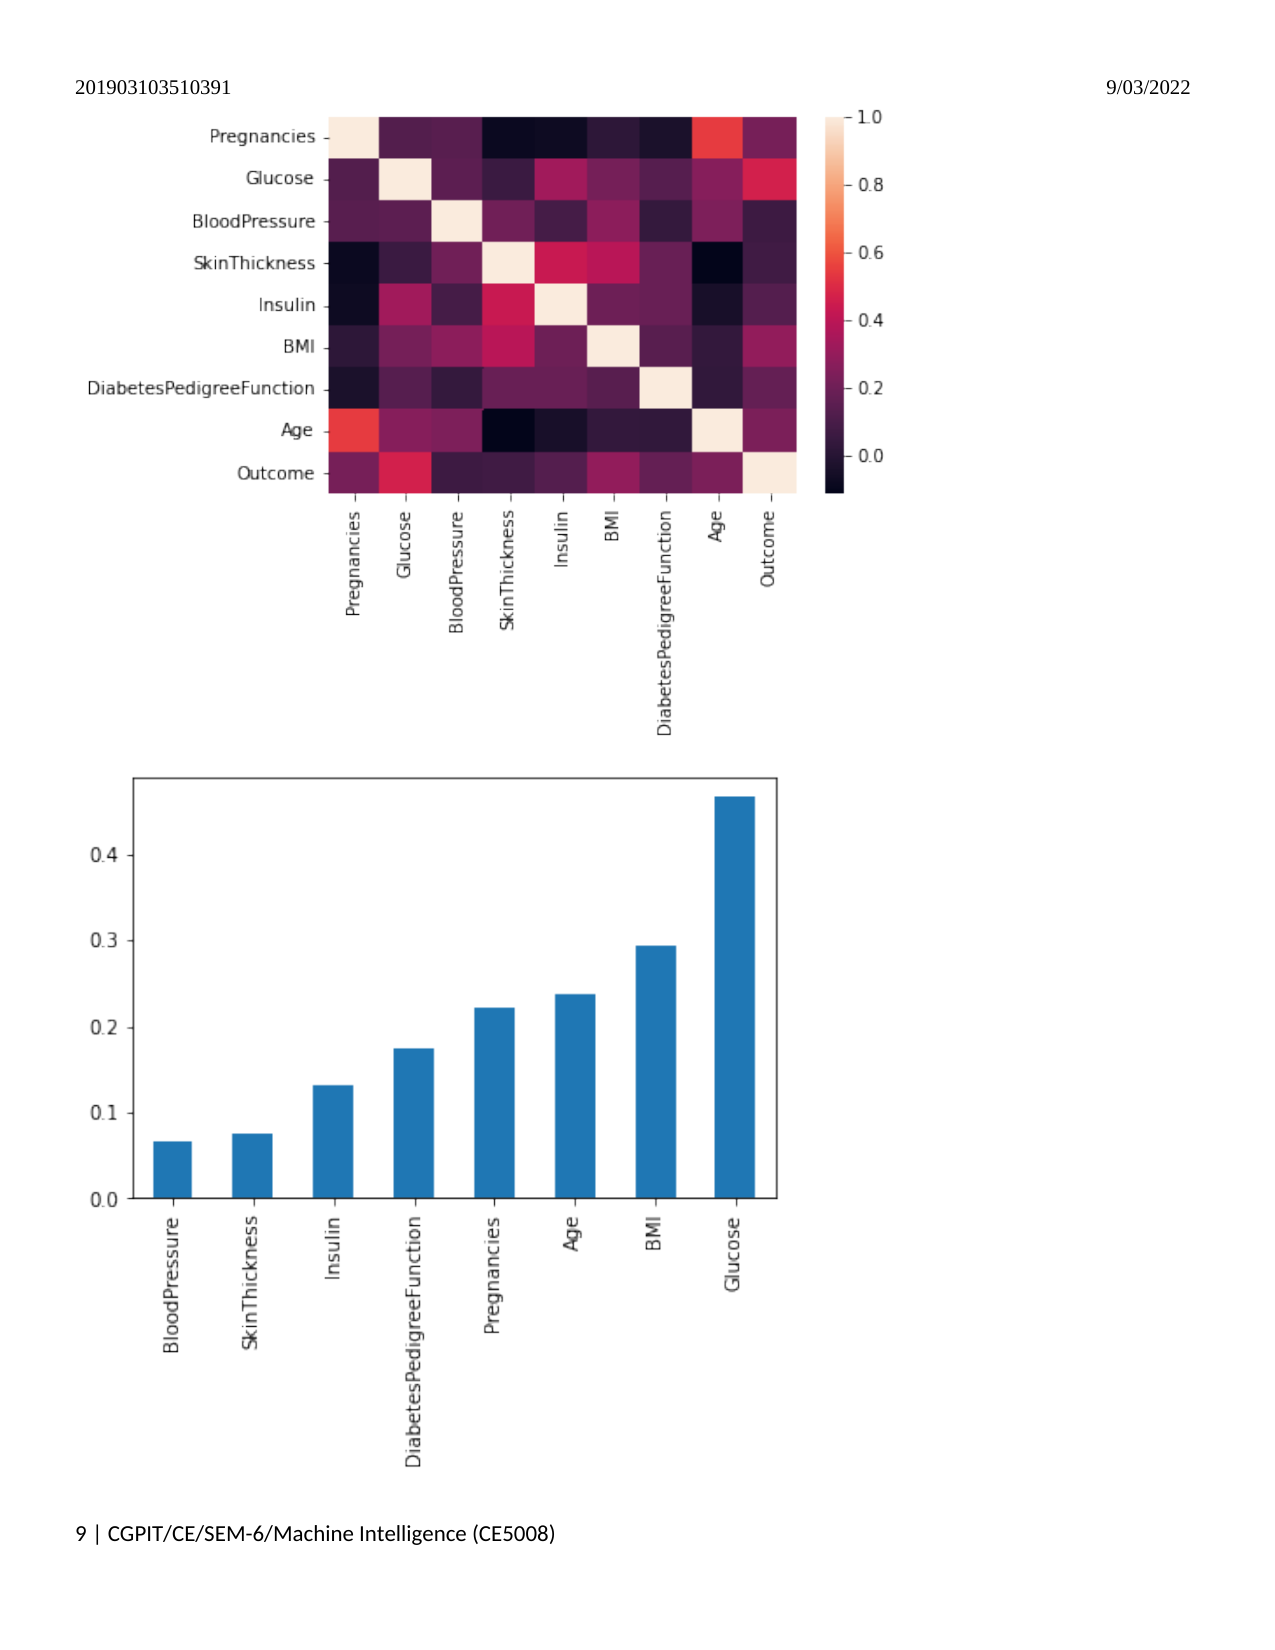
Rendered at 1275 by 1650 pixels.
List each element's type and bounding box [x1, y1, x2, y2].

picture [75, 99, 897, 746]
picture [75, 764, 790, 1479]
